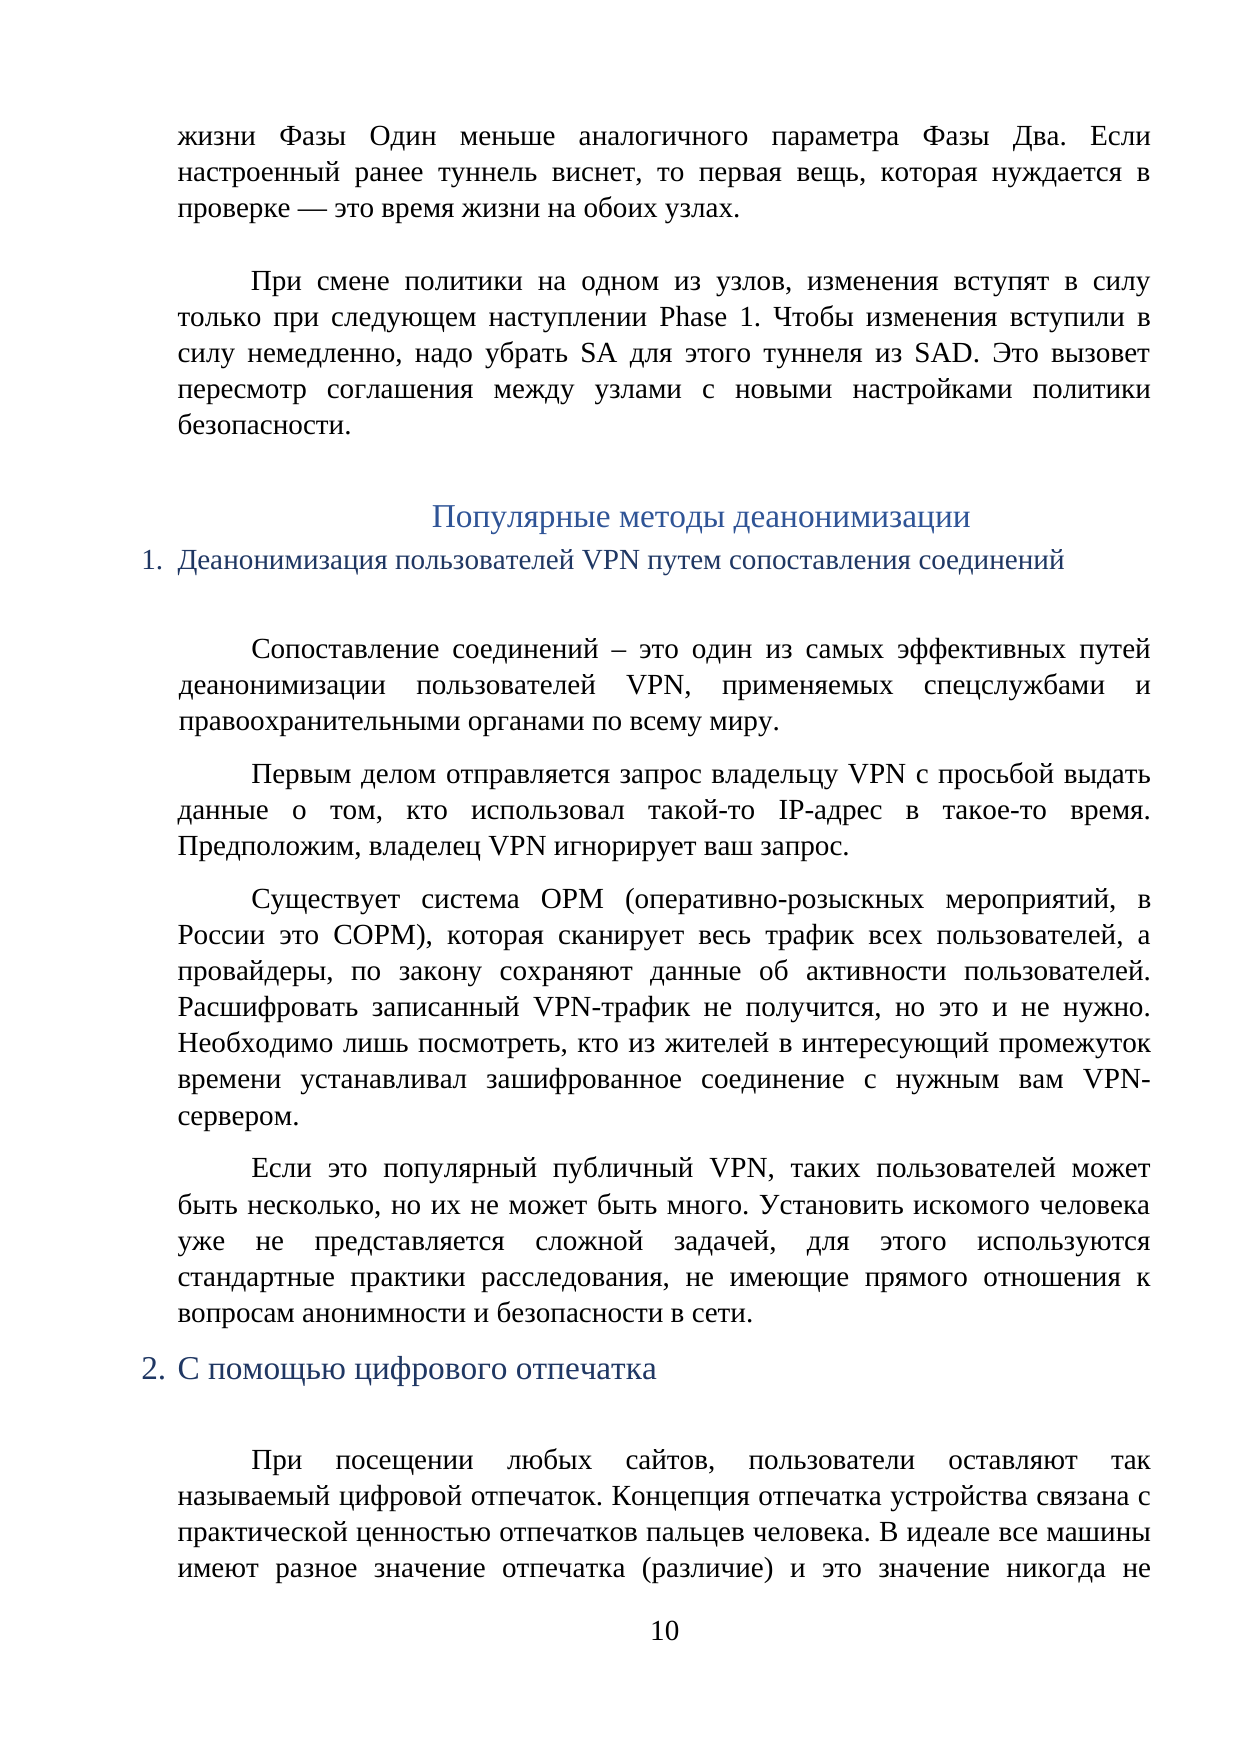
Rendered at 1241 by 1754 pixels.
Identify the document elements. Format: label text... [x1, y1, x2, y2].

subtitle Деанонимизация пользователей VPN путем сопоставления соединений [141, 542, 1152, 575]
subtitle С помощью цифрового отпечатка [141, 1348, 1152, 1386]
subtitle Популярные методы деанонимизации [177, 496, 1152, 534]
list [177, 118, 1152, 224]
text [177, 1442, 1152, 1584]
text Первым делом отправляется запрос владельцу VPN с просьбой выдать данные о том, кто использовал такой-то IP-адрес в такое-то время. Предположим, владелец VPN игнорирует ваш запрос. [177, 756, 1152, 862]
list При смене политики на одном из узлов, изменения вступят в силу только при следующем наступлении Phase 1. Чтобы изменения вступили в силу немедленно, надо убрать SA для этого туннеля из SAD. Это вызовет пересмотр соглашения между узлами с новыми настройками политики безопасности. [177, 263, 1152, 441]
text Если это популярный публичный VPN, таких пользователей может быть несколько, но их не может быть много. Установить искомого человека уже не представляется сложной задачей, для этого используются стандартные практики расследования, не имеющие прямого отношения к вопросам анонимности и безопасности в сети. [177, 1151, 1152, 1329]
text Сопоставление соединений – это один из самых эффективных путей деанонимизации пользователей VPN, применяемых спецслужбами и правоохранительными органами по всему миру. [178, 631, 1152, 737]
text Существует система ОРМ (оперативно-розыскных мероприятий, в России это СОРМ), которая сканирует весь трафик всех пользователей, а провайдеры, по закону сохраняют данные об активности пользователей. Расшифровать записанный VPN-трафик не получится, но это и не нужно. Необходимо лишь посмотреть, кто из жителей в интересующий промежуток времени устанавливал зашифрованное соединение с нужным вам VPN-сервером. [177, 881, 1152, 1131]
